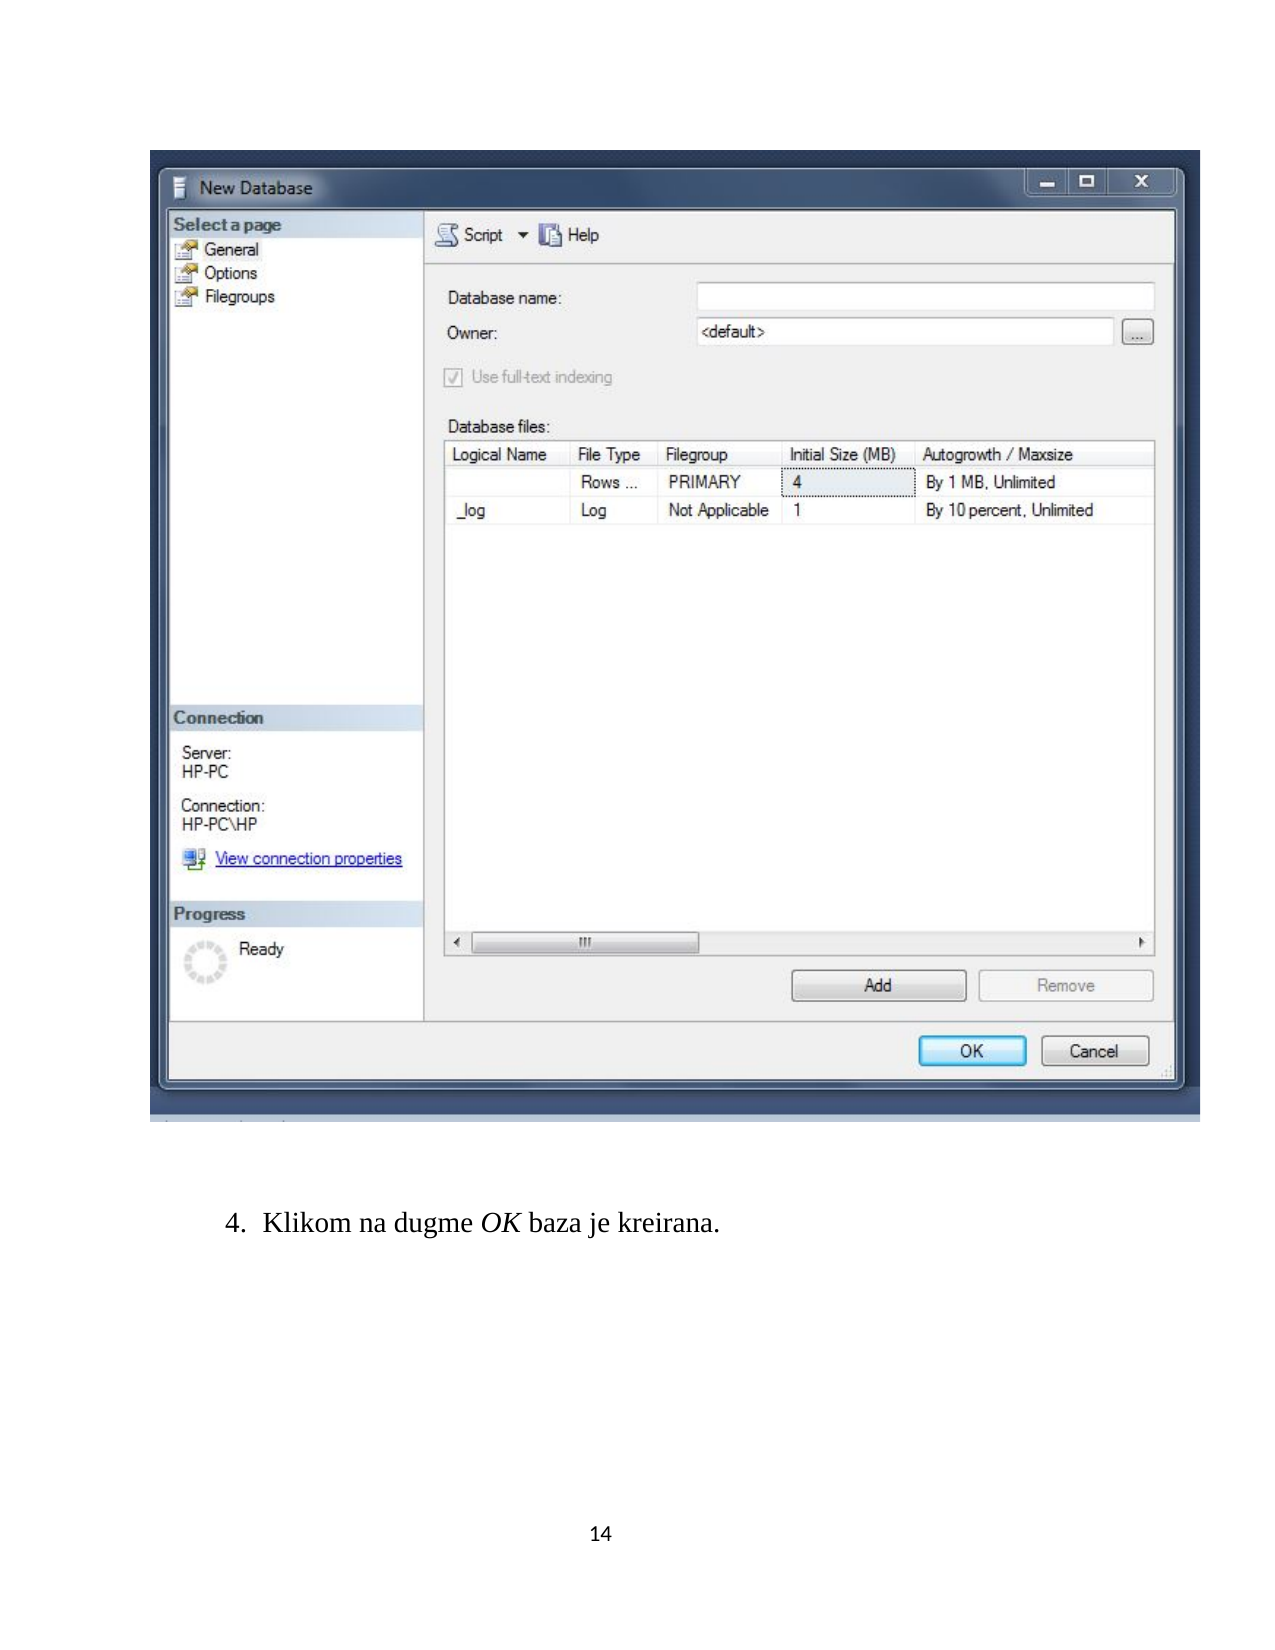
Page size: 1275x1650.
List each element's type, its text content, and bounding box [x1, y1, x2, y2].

picture [150, 150, 1200, 1122]
list Klikom na dugme OK baza je kreirana. [225, 1206, 1125, 1239]
